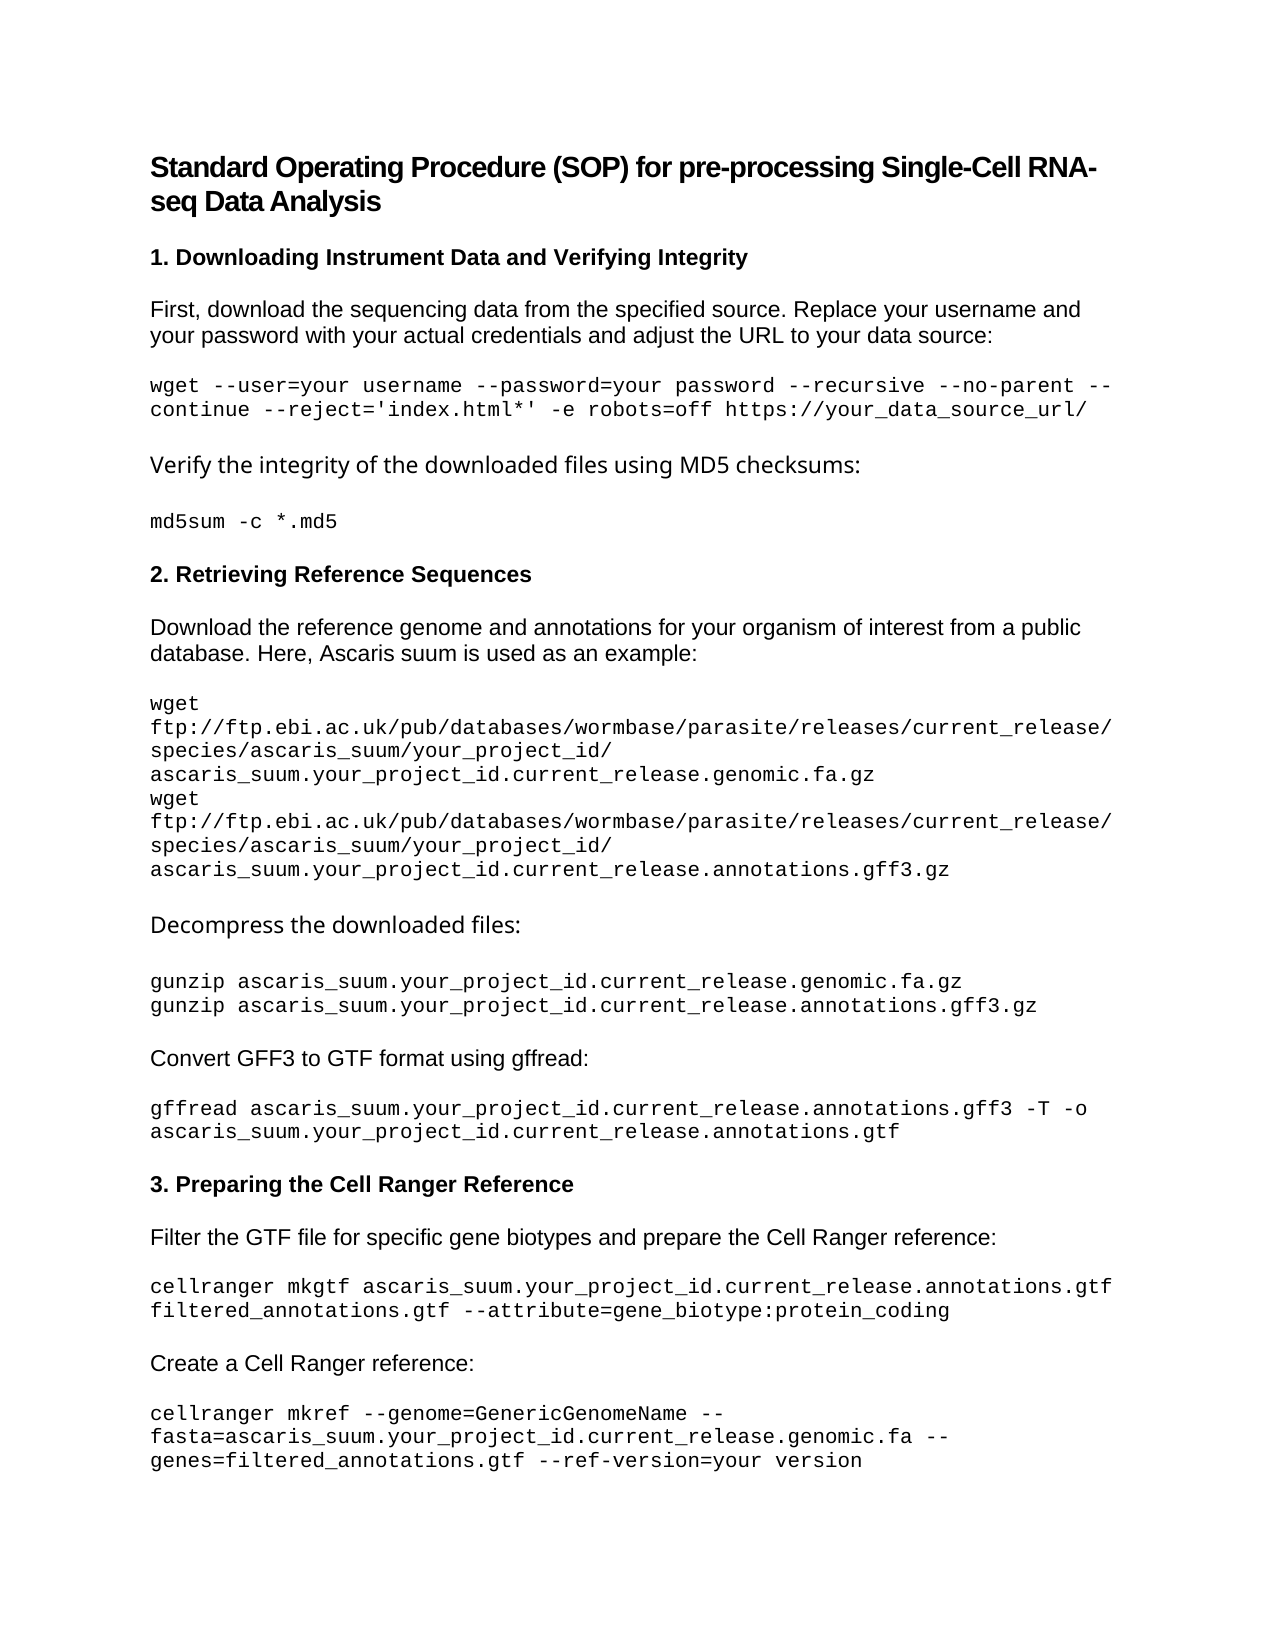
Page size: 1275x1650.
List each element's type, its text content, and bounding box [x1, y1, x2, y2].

text First, download the sequencing data from the specified source. Replace your username and your password with your actual credentials and adjust the URL to your data source: [150, 296, 1125, 349]
text Download the reference genome and annotations for your organism of interest from a public database. Here, Ascaris suum is used as an example: [150, 614, 1125, 693]
text gunzip ascaris_suum.your_project_id.current_release.annotations.gff3.gz [150, 995, 1125, 1018]
text md5sum -c *.md5 [150, 511, 1125, 535]
text Convert GFF3 to GTF format using gffread: [150, 1045, 1125, 1071]
title Standard Operating Procedure (SOP) for pre-processing Single-Cell RNA-seq Data Analysis [150, 150, 1125, 217]
text wget --user=your username --password=your password --recursive --no-parent --continue --reject='index.html*' -e robots=off https://your_data_source_url/ [150, 375, 1125, 422]
text Decompress the downloaded files: [150, 909, 1125, 940]
text cellranger mkref --genome=GenericGenomeName --fasta=ascaris_suum.your_project_id.current_release.genomic.fa --genes=filtered_annotations.gtf --ref-version=your version [150, 1403, 1125, 1474]
text gunzip ascaris_suum.your_project_id.current_release.genomic.fa.gz [150, 971, 1125, 995]
text cellranger mkgtf ascaris_suum.your_project_id.current_release.annotations.gtf filtered_annotations.gtf --attribute=gene_biotype:protein_coding [150, 1277, 1125, 1324]
text 1. Downloading Instrument Data and Verifying Integrity [150, 243, 1125, 270]
text Create a Cell Ranger reference: [150, 1350, 1125, 1377]
text Verify the integrity of the downloaded files using MD5 checksums: [150, 449, 1125, 480]
text wget ftp://ftp.ebi.ac.uk/pub/databases/wormbase/parasite/releases/current_release/species/ascaris_suum/your_project_id/ascaris_suum.your_project_id.current_release.genomic.fa.gz [150, 693, 1125, 788]
text 3. Preparing the Cell Ranger Reference [150, 1171, 1125, 1197]
text 2. Retrieving Reference Sequences [150, 561, 1125, 588]
text Filter the GTF file for specific gene biotypes and prepare the Cell Ranger reference: [150, 1224, 1125, 1250]
text gffread ascaris_suum.your_project_id.current_release.annotations.gff3 -T -o ascaris_suum.your_project_id.current_release.annotations.gtf [150, 1097, 1125, 1145]
text wget ftp://ftp.ebi.ac.uk/pub/databases/wormbase/parasite/releases/current_release/species/ascaris_suum/your_project_id/ascaris_suum.your_project_id.current_release.annotations.gff3.gz [150, 788, 1125, 882]
